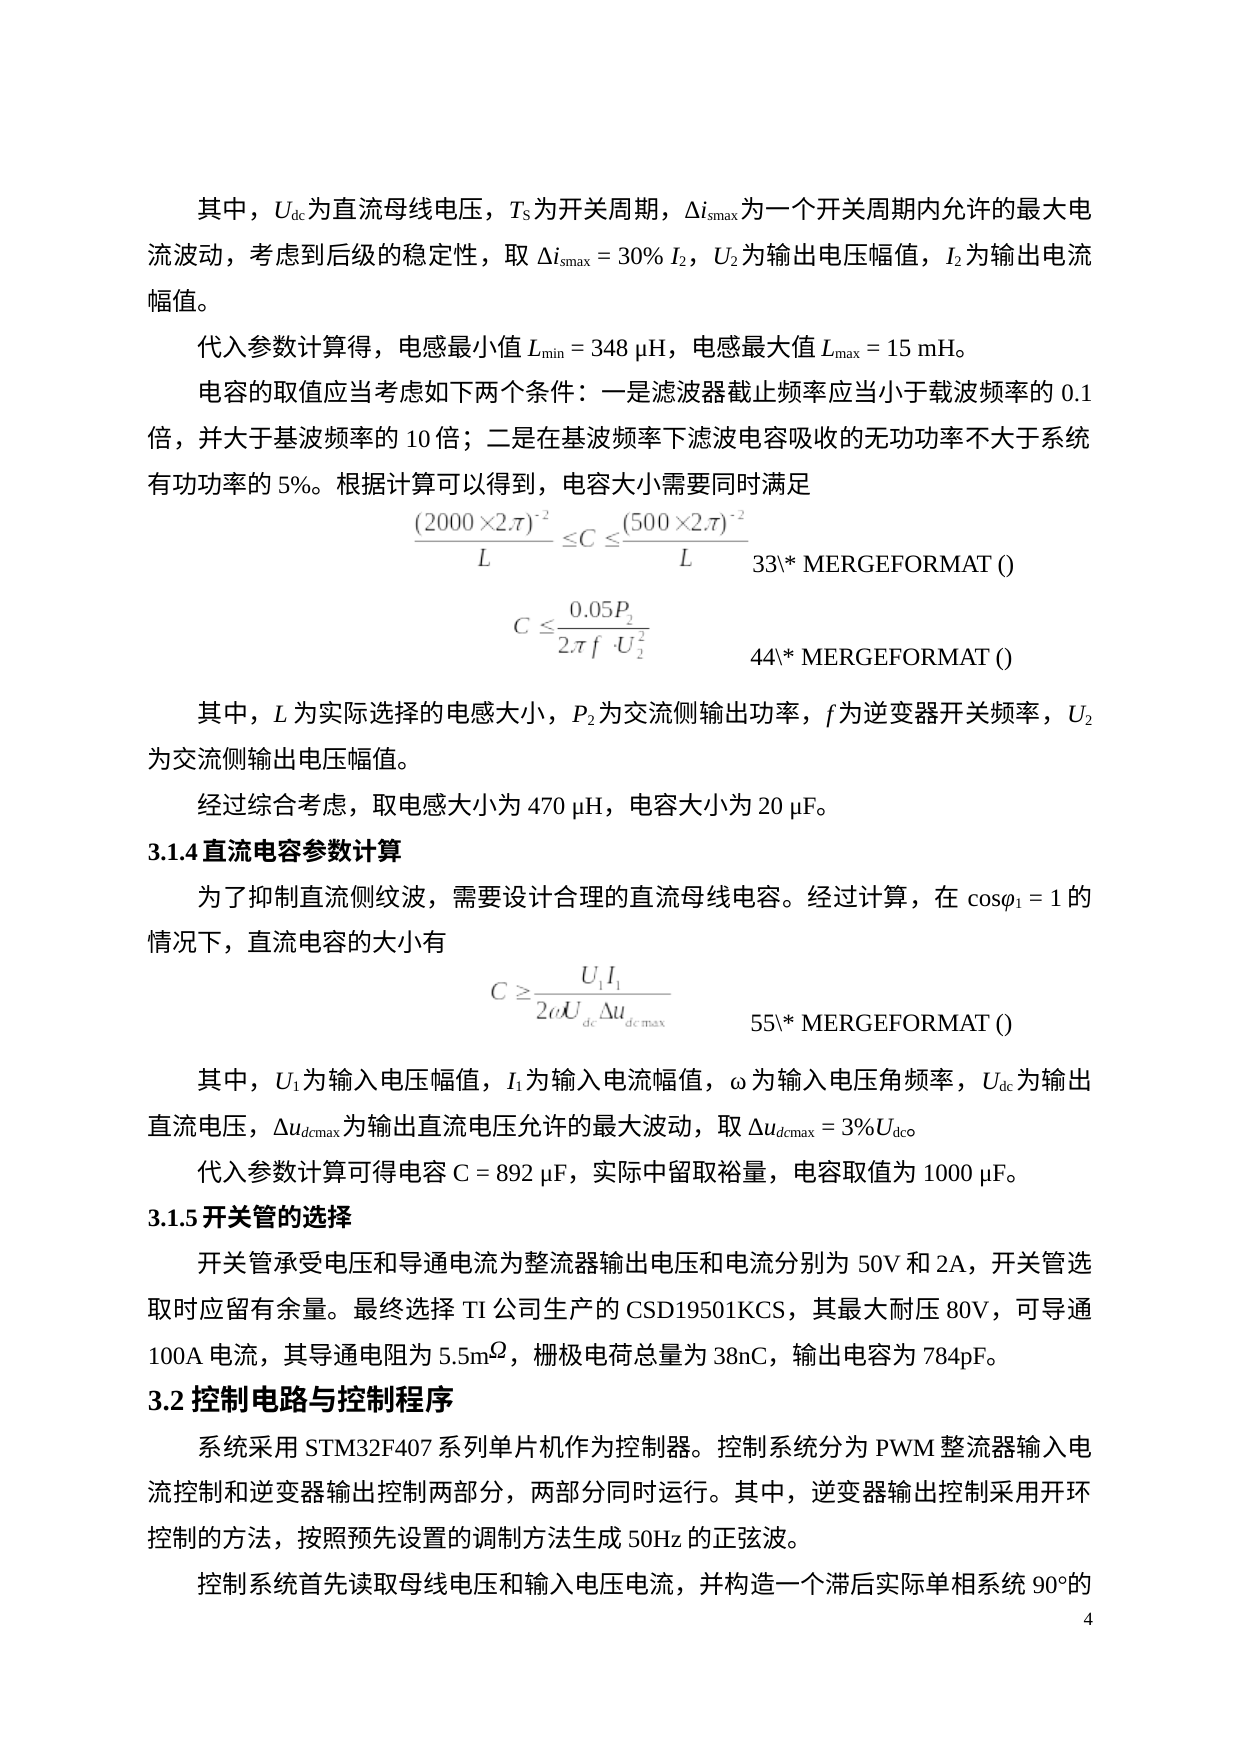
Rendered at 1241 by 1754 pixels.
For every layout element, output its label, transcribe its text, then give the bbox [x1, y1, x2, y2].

text 开关管承受电压和导通电流为整流器输出电压和电流分别为50V和2A，开关管选取时应留有余量。最终选择TI公司生产的CSD19501KCS，其最大耐压80V，可导通100A电流，其导通电阻为5.5m，栅极电荷总量为38nC，输出电容为784pF。 [148, 1236, 1092, 1373]
text 其中，L为实际选择的电感大小，P2为交流侧输出功率，f为逆变器开关频率，U2为交流侧输出电压幅值。 [148, 686, 1092, 778]
subtitle 3.2 控制电路与控制程序 [148, 1373, 1092, 1419]
text 其中，U1为输入电压幅值，I1为输入电流幅值，ω为输入电压角频率，Udc为输出直流电压，Δudcmax为输出直流电压允许的最大波动，取Δudcmax = 3%Udc。 [148, 1053, 1092, 1144]
text 代入参数计算得，电感最小值Lmin = 348 μH，电感最大值Lmax = 15 mH。 [148, 319, 1092, 365]
subtitle 3.1.4直流电容参数计算 [148, 823, 1092, 869]
text 系统采用STM32F407系列单片机作为控制器。控制系统分为PWM整流器输入电流控制和逆变器输出控制两部分，两部分同时运行。其中，逆变器输出控制采用开环控制的方法，按照预先设置的调制方法生成50Hz的正弦波。 [148, 1419, 1092, 1557]
text 其中，Udc为直流母线电压，TS为开关周期，Δismax为一个开关周期内允许的最大电流波动，考虑到后级的稳定性，取Δismax = 30% I2，U2为输出电压幅值，I2为输出电流幅值。 [148, 182, 1092, 319]
text 代入参数计算可得电容C = 892 μF，实际中留取裕量，电容取值为 1000 μF。 [148, 1144, 1092, 1190]
text 为了抑制直流侧纹波，需要设计合理的直流母线电容。经过计算，在cosφ1 = 1的情况下，直流电容的大小有 [148, 869, 1092, 961]
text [148, 1557, 1092, 1603]
subtitle 3.1.5开关管的选择 [148, 1190, 1092, 1236]
text 经过综合考虑，取电感大小为470 μH，电容大小为20 μF。 [148, 778, 1092, 823]
text 电容的取值应当考虑如下两个条件：一是滤波器截止频率应当小于载波频率的0.1倍，并大于基波频率的10倍；二是在基波频率下滤波电容吸收的无功功率不大于系统有功功率的5%。根据计算可以得到，电容大小需要同时满足 [148, 365, 1092, 503]
